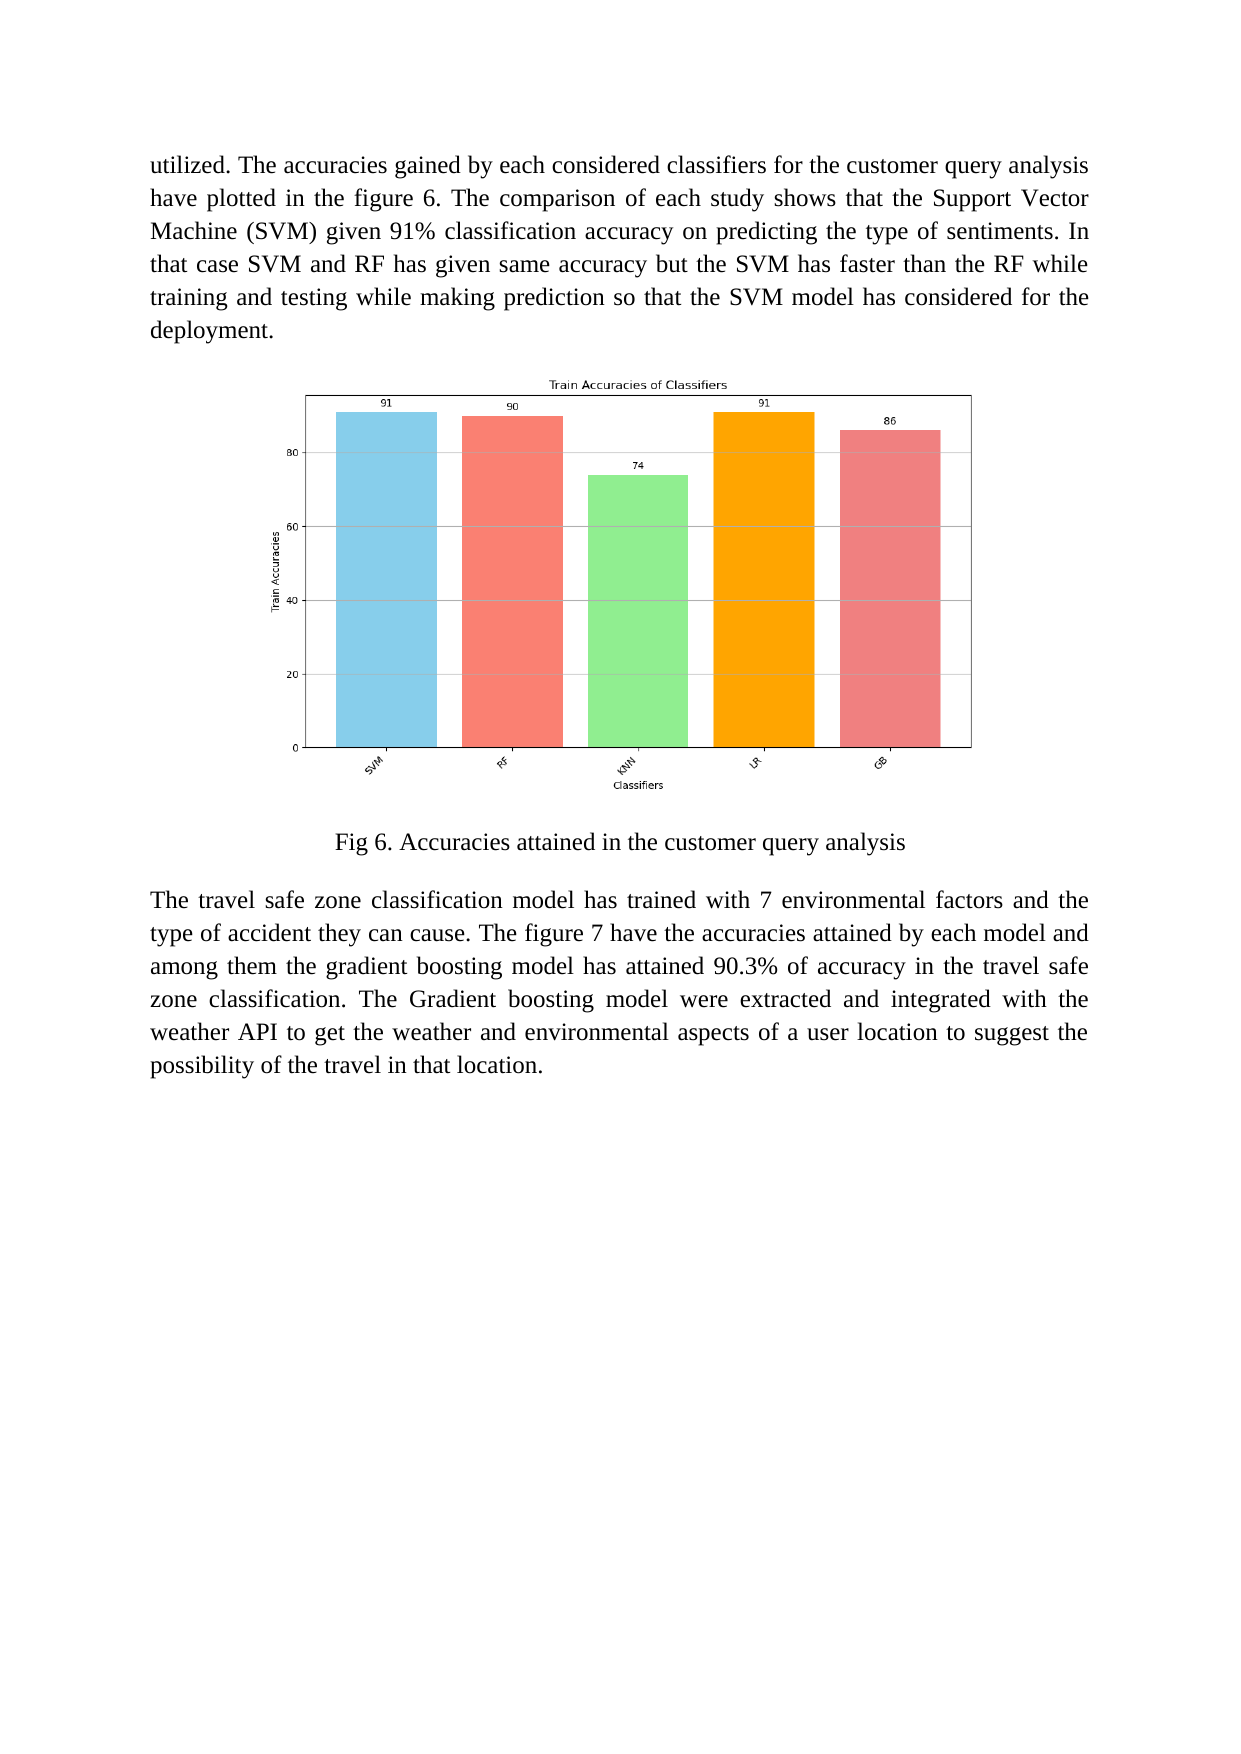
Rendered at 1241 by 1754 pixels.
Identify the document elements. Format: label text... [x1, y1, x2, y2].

text The travel safe zone classification model has trained with 7 environmental factors and the type of accident they can cause. The figure 7 have the accuracies attained by each model and among them the gradient boosting model has attained 90.3% of accuracy in the travel safe zone classification. The Gradient boosting model were extracted and integrated with the weather API to get the weather and environmental aspects of a user location to suggest the possibility of the travel in that location. [150, 885, 1090, 1078]
text Fig 6. Accuracies attained in the customer query analysis [150, 827, 1090, 855]
picture [264, 373, 977, 798]
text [150, 150, 1090, 344]
